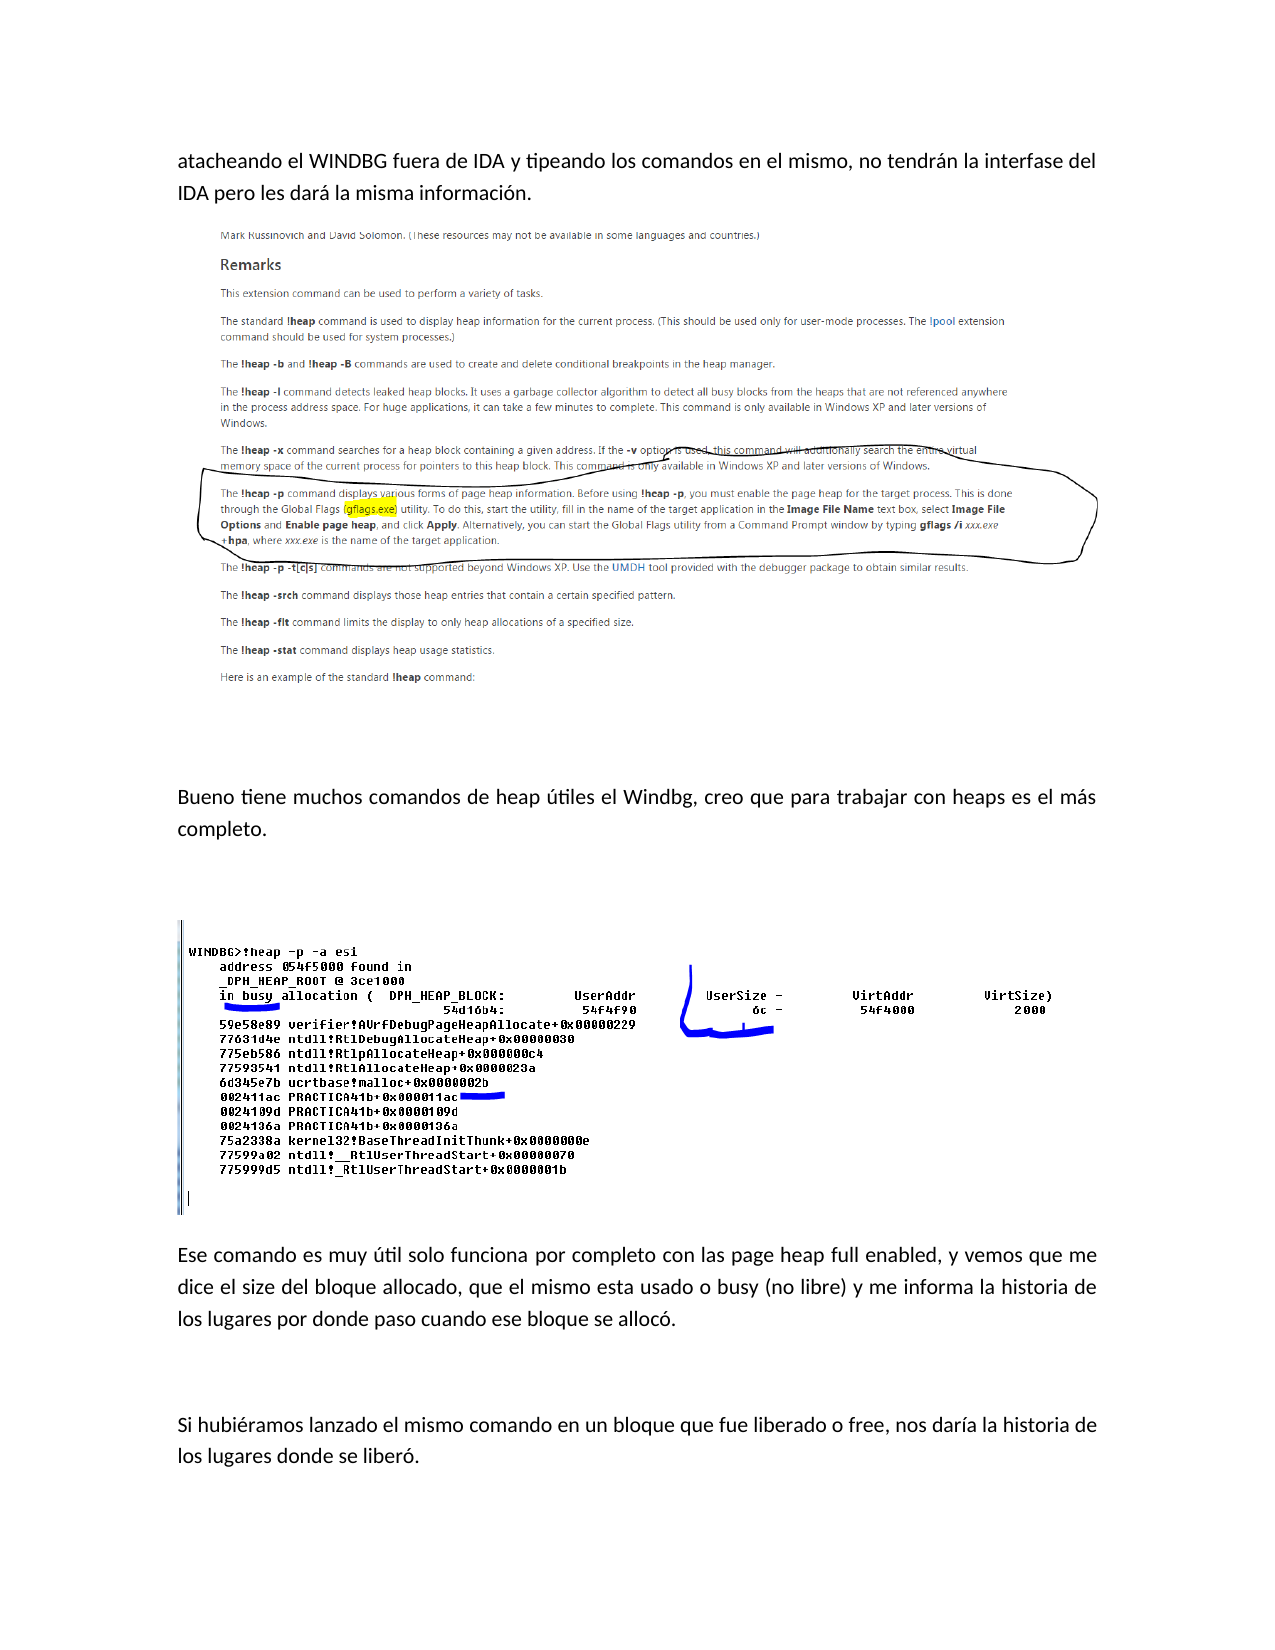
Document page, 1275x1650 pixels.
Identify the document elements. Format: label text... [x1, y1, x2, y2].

text Bueno tiene muchos comandos de heap útiles el Windbg, creo que para trabajar con heaps es el más completo. [177, 783, 1098, 842]
text Si hubiéramos lanzado el mismo comando en un bloque que fue liberado o free, nos daría la historia de los lugares donde se liberó. [177, 1411, 1098, 1469]
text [177, 148, 1098, 206]
picture [177, 232, 1098, 704]
text Ese comando es muy útil solo funciona por completo con las page heap full enabled, y vemos que me dice el size del bloque allocado, que el mismo esta usado o busy (no libre) y me informa la historia de los lugares por donde paso cuando ese bloque se allocó. [177, 1241, 1098, 1332]
picture [177, 920, 1098, 1215]
